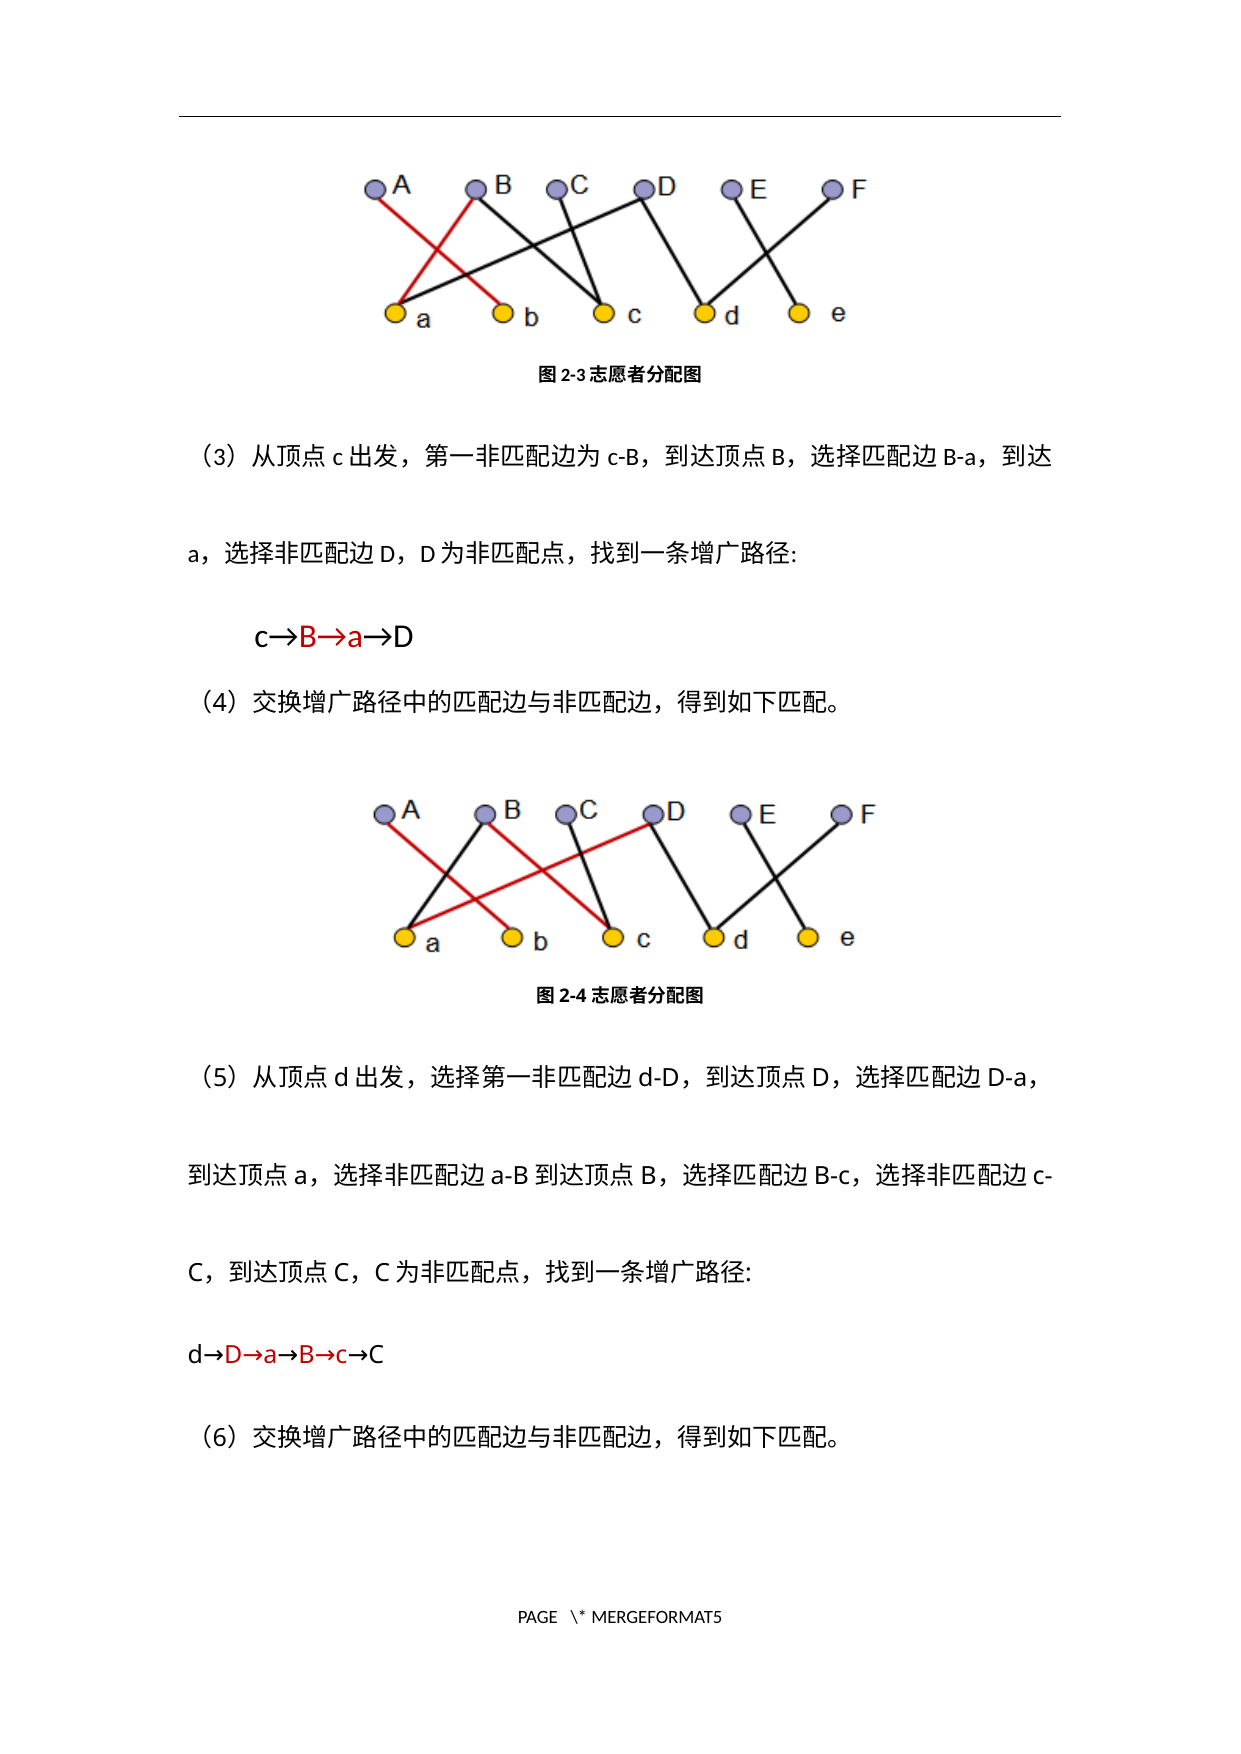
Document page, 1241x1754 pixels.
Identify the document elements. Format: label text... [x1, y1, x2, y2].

text c→B→a→D [187, 603, 1053, 668]
text （4）交换增广路径中的匹配边与非匹配边，得到如下匹配。 [187, 668, 1053, 733]
picture [346, 162, 894, 350]
text d→D→a→B→c→C [187, 1321, 1053, 1386]
picture [349, 783, 892, 971]
text 图2-4 志愿者分配图 [187, 978, 1053, 1011]
text （6）交换增广路径中的匹配边与非匹配边，得到如下匹配。 [187, 1403, 1053, 1468]
text （5）从顶点d出发，选择第一非匹配边d-D，到达顶点D，选择匹配边D-a，到达顶点a，选择非匹配边a-B到达顶点B，选择匹配边B-c，选择非匹配边c-C，到达顶点C，C为非匹配点，找到一条增广路径: [187, 1043, 1053, 1303]
text （3）从顶点c出发，第一非匹配边为c-B，到达顶点B，选择匹配边B-a，到达a，选择非匹配边D，D为非匹配点，找到一条增广路径: [187, 422, 1053, 584]
text 图2-3 志愿者分配图 [187, 357, 1053, 389]
